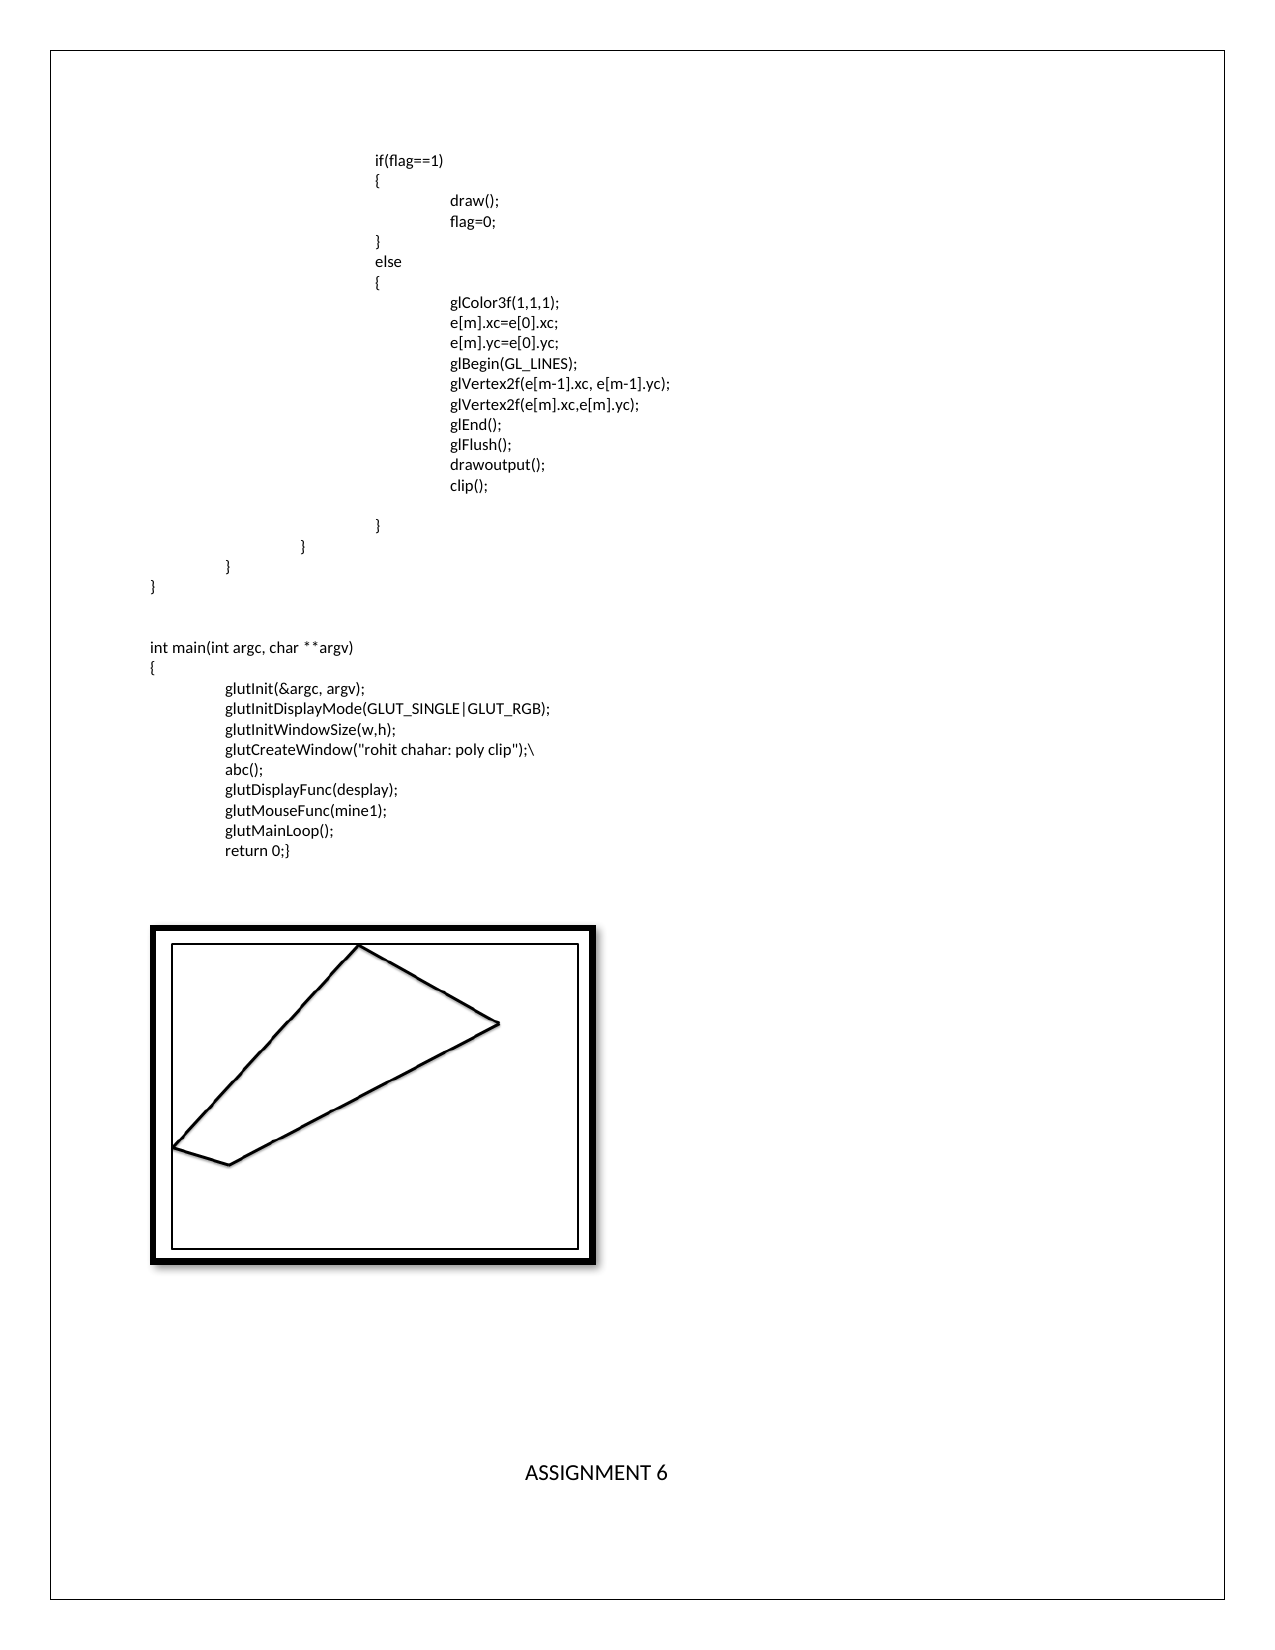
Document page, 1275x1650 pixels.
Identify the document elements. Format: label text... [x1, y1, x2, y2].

text } [150, 577, 1125, 597]
text if(flag==1) [150, 150, 1125, 170]
text } [150, 516, 1125, 536]
text glColor3f(1,1,1); [150, 292, 1125, 312]
text } [150, 536, 1125, 556]
text { [150, 272, 1125, 292]
text int main(int argc, char **argv) [150, 637, 1125, 658]
text flag=0; [150, 211, 1125, 231]
text abc(); [150, 759, 1125, 780]
text { [150, 170, 1125, 191]
text } [150, 231, 1125, 252]
text return 0;} [150, 841, 1125, 861]
text clip(); [150, 475, 1125, 495]
text drawoutput(); [150, 455, 1125, 475]
text } [150, 556, 1125, 577]
text glBegin(GL_LINES); [150, 353, 1125, 373]
text glutMouseFunc(mine1); [150, 800, 1125, 820]
text else [150, 252, 1125, 272]
text draw(); [150, 191, 1125, 211]
picture [156, 931, 589, 1258]
text glutInitDisplayMode(GLUT_SINGLE|GLUT_RGB); [150, 698, 1125, 719]
text glFlush(); [150, 434, 1125, 455]
text glutCreateWindow("rohit chahar: poly clip");\ [150, 739, 1125, 759]
text glutDisplayFunc(desplay); [150, 780, 1125, 800]
text glVertex2f(e[m].xc,e[m].yc); [150, 394, 1125, 414]
text glEnd(); [150, 414, 1125, 434]
text glutInitWindowSize(w,h); [150, 719, 1125, 739]
text glutMainLoop(); [150, 820, 1125, 841]
text e[m].yc=e[0].yc; [150, 333, 1125, 353]
text { [150, 658, 1125, 678]
text glutInit(&argc, argv); [150, 678, 1125, 698]
text e[m].xc=e[0].xc; [150, 312, 1125, 333]
text ASSIGNMENT 6 [150, 1458, 1125, 1486]
text glVertex2f(e[m-1].xc, e[m-1].yc); [150, 373, 1125, 394]
